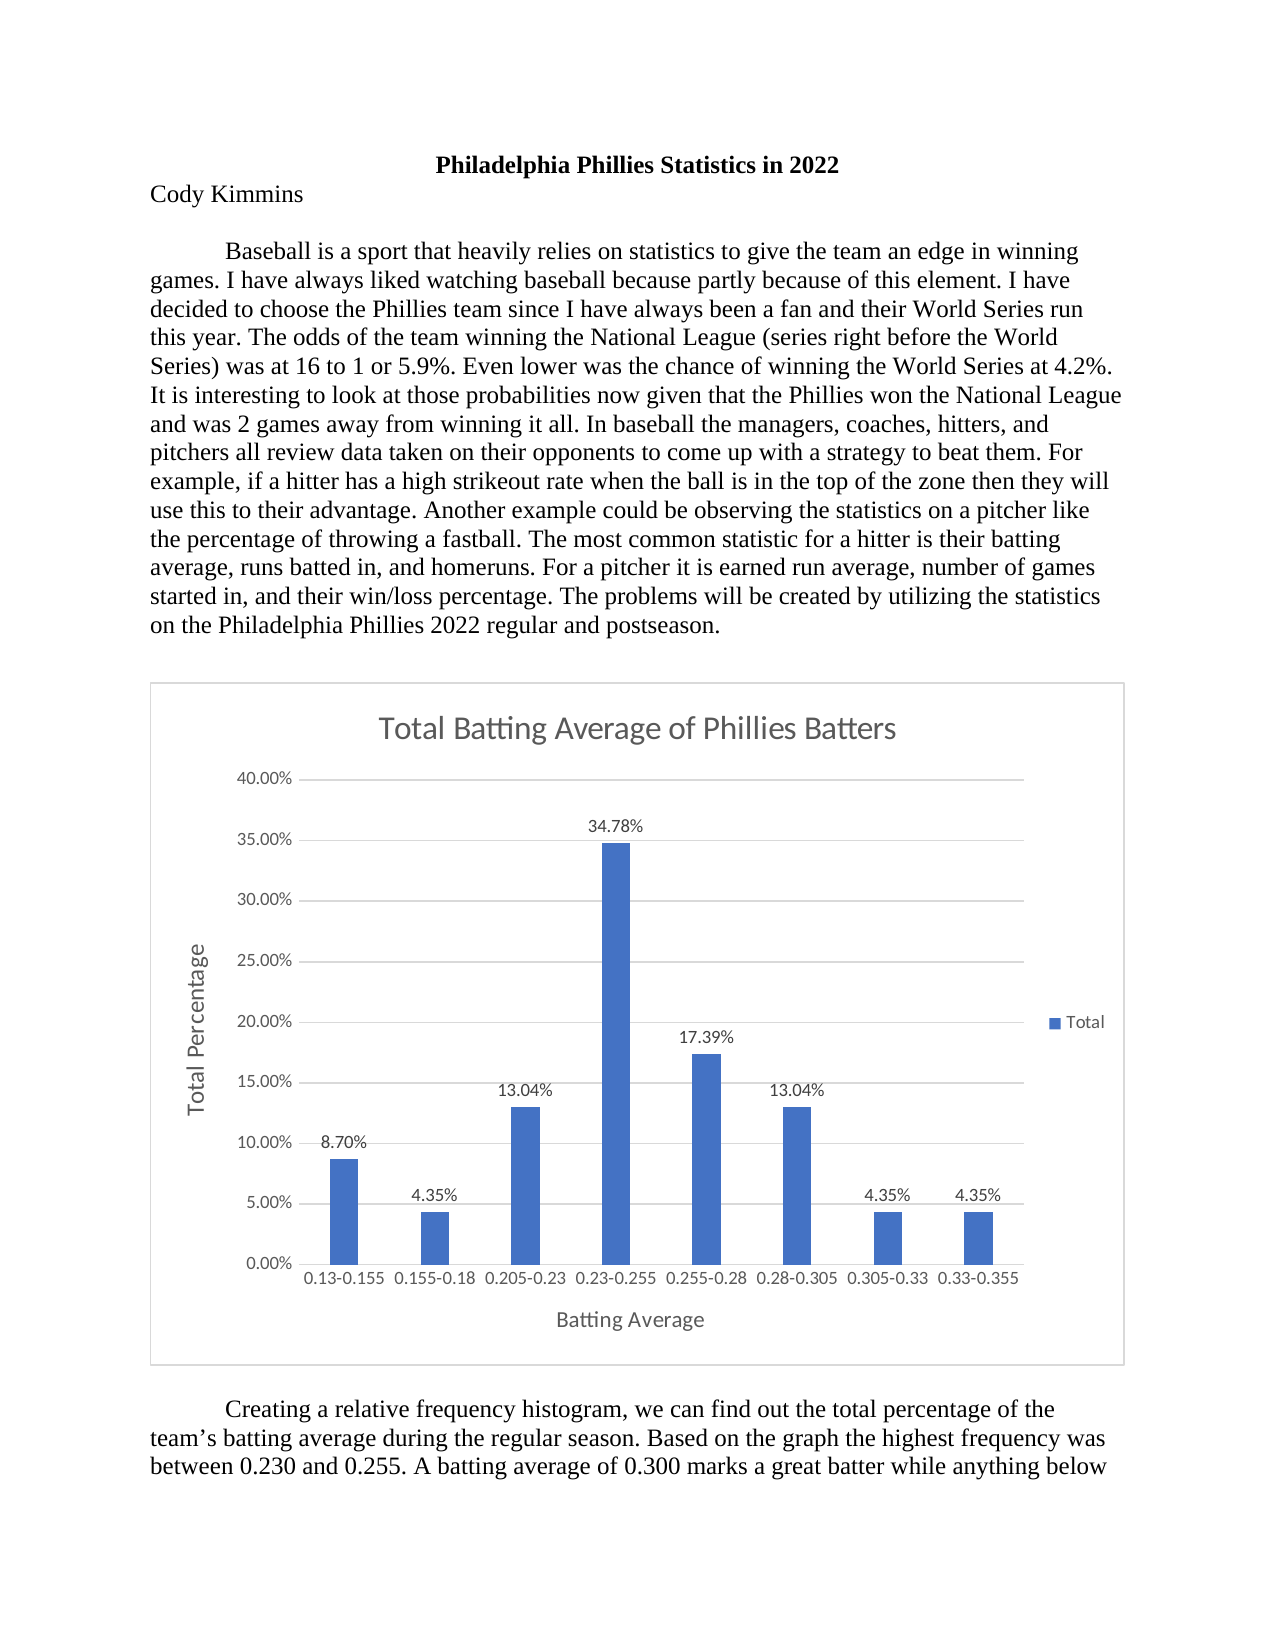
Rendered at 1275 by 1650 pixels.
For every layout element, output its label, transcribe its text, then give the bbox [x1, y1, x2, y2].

text Baseball is a sport that heavily relies on statistics to give the team an edge in winning games. I have always liked watching baseball because partly because of this element. I have decided to choose the Phillies team since I have always been a fan and their World Series run this year. The odds of the team winning the National League (series right before the World Series) was at 16 to 1 or 5.9%. Even lower was the chance of winning the World Series at 4.2%. It is interesting to look at those probabilities now given that the Phillies won the National League and was 2 games away from winning it all. In baseball the managers, coaches, hitters, and pitchers all review data taken on their opponents to come up with a strategy to beat them. For example, if a hitter has a high strikeout rate when the ball is in the top of the zone then they will use this to their advantage. Another example could be observing the statistics on a pitcher like the percentage of throwing a fastball. The most common statistic for a hitter is their batting average, runs batted in, and homeruns. For a pitcher it is earned run average, number of games started in, and their win/loss percentage. The problems will be created by utilizing the statistics on the Philadelphia Phillies 2022 regular and postseason. [150, 236, 1125, 639]
text Cody Kimmins [150, 179, 1125, 207]
text Philadelphia Phillies Statistics in 2022 [150, 150, 1125, 179]
